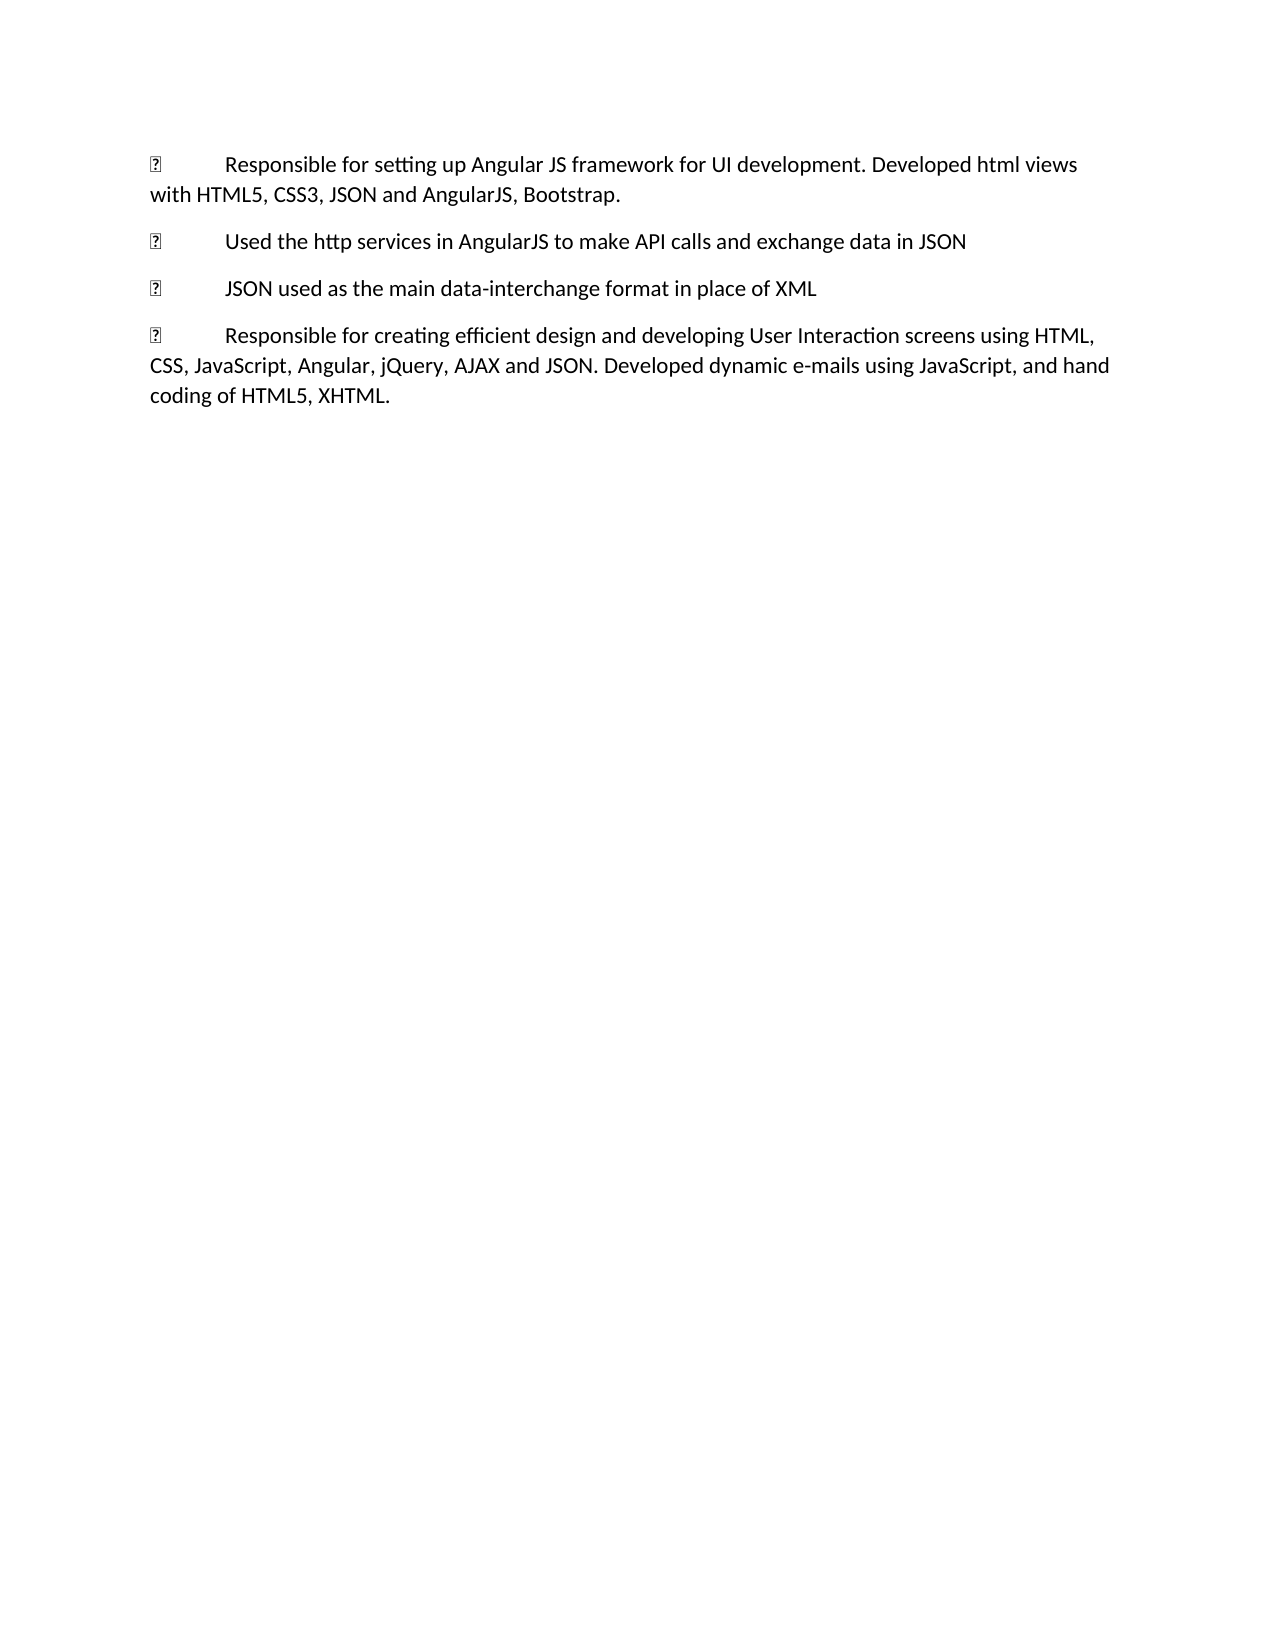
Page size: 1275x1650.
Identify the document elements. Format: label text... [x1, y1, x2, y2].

text  Used the http services in AngularJS to make API calls and exchange data in JSON [150, 227, 1125, 255]
text  Responsible for creating efficient design and developing User Interaction screens using HTML, CSS, JavaScript, Angular, jQuery, AJAX and JSON. Developed dynamic e-mails using JavaScript, and hand coding of HTML5, XHTML. [150, 321, 1125, 409]
text  Responsible for setting up Angular JS framework for UI development. Developed html views with HTML5, CSS3, JSON and AngularJS, Bootstrap. [150, 150, 1125, 208]
text  JSON used as the main data-interchange format in place of XML [150, 274, 1125, 302]
